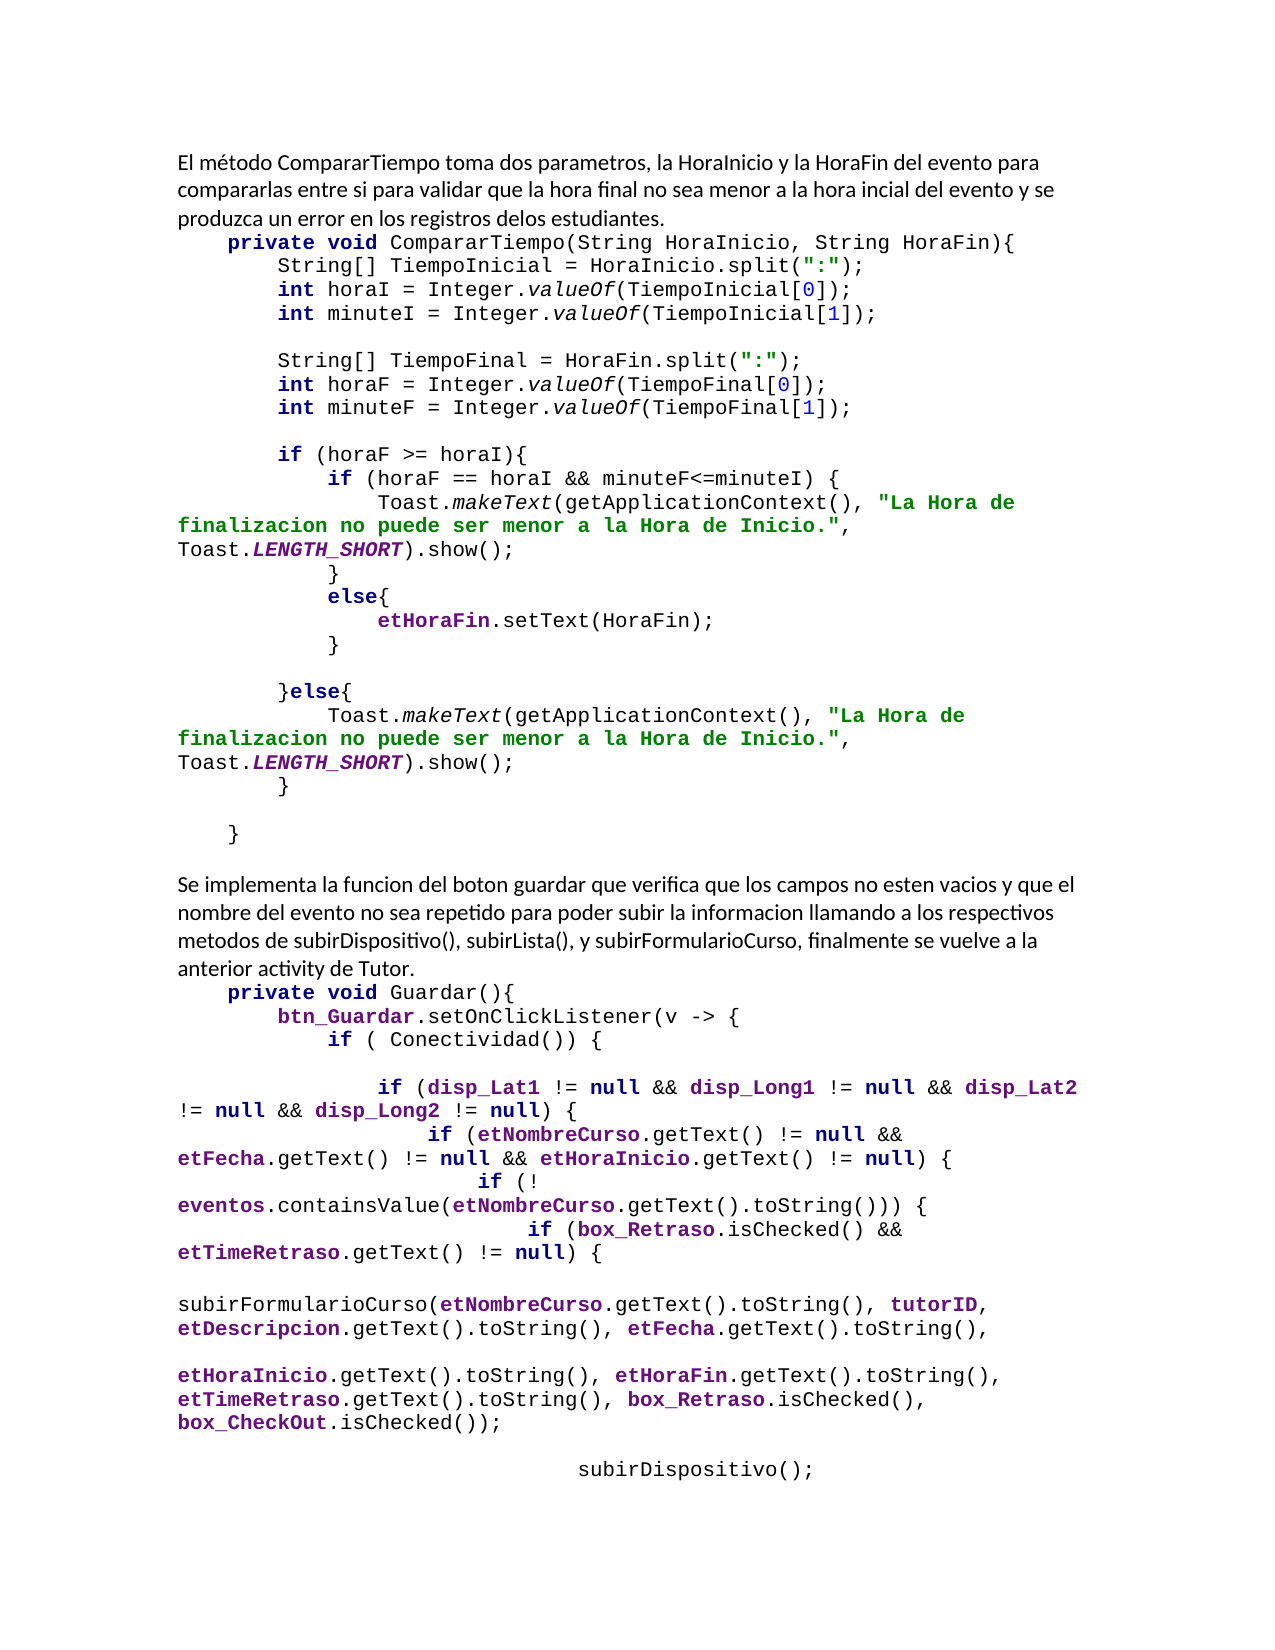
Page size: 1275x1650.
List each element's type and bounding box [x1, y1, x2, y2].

text [177, 148, 1098, 1483]
